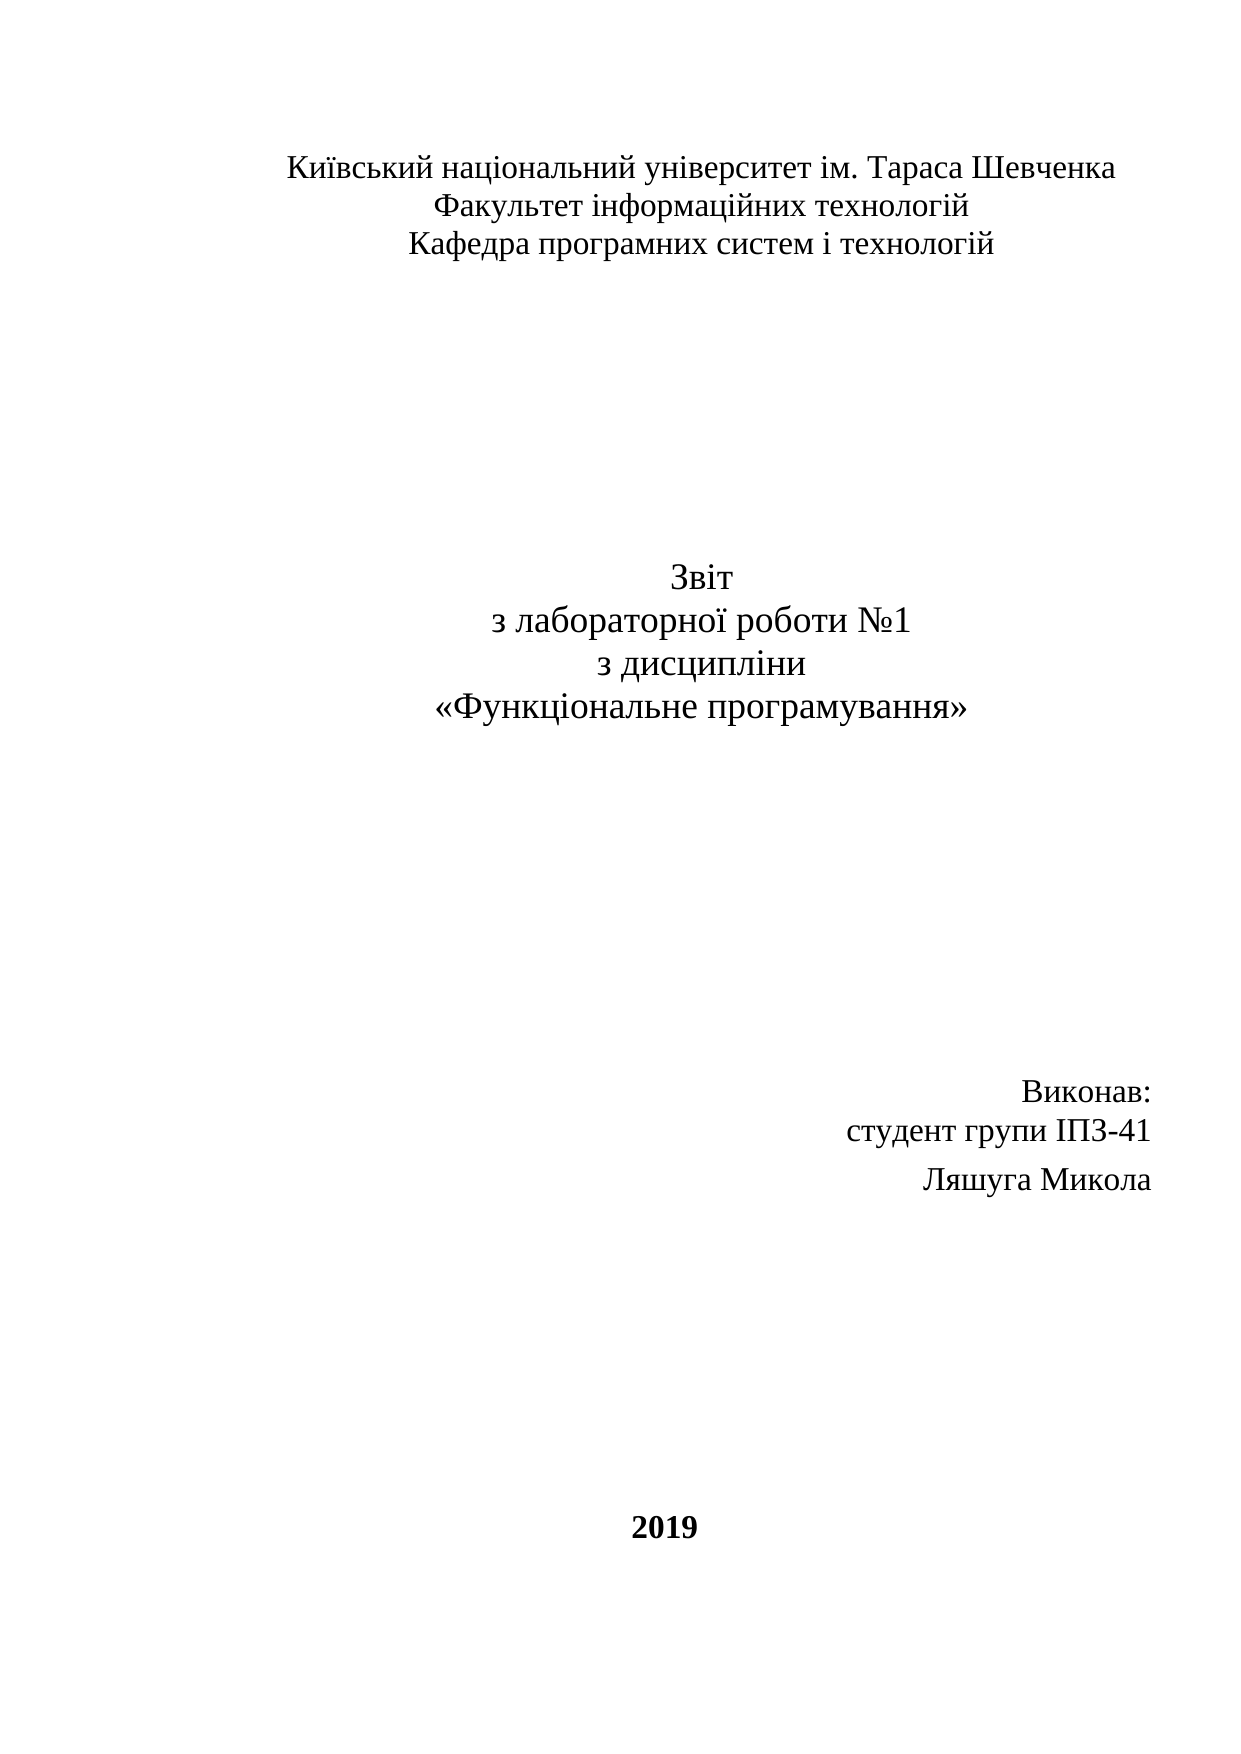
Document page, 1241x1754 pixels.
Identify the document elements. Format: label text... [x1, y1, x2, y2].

text Київський національний університет ім. Тараса Шевченка [177, 147, 1152, 185]
text Кафедра програмних систем і технологій [177, 223, 1152, 262]
text Виконав: [177, 1072, 1152, 1110]
text Ляшуга Микола [177, 1159, 1152, 1198]
text «Функціональне програмування» [177, 683, 1152, 727]
text з дисципліни [177, 640, 1152, 683]
text Звіт [177, 554, 1152, 597]
subtitle 2019 [177, 1507, 1152, 1545]
text студент групи ІПЗ-41 [177, 1110, 1152, 1148]
text з лабораторної роботи №1 [177, 597, 1152, 640]
text Факультет інформаційних технологій [177, 185, 1152, 223]
